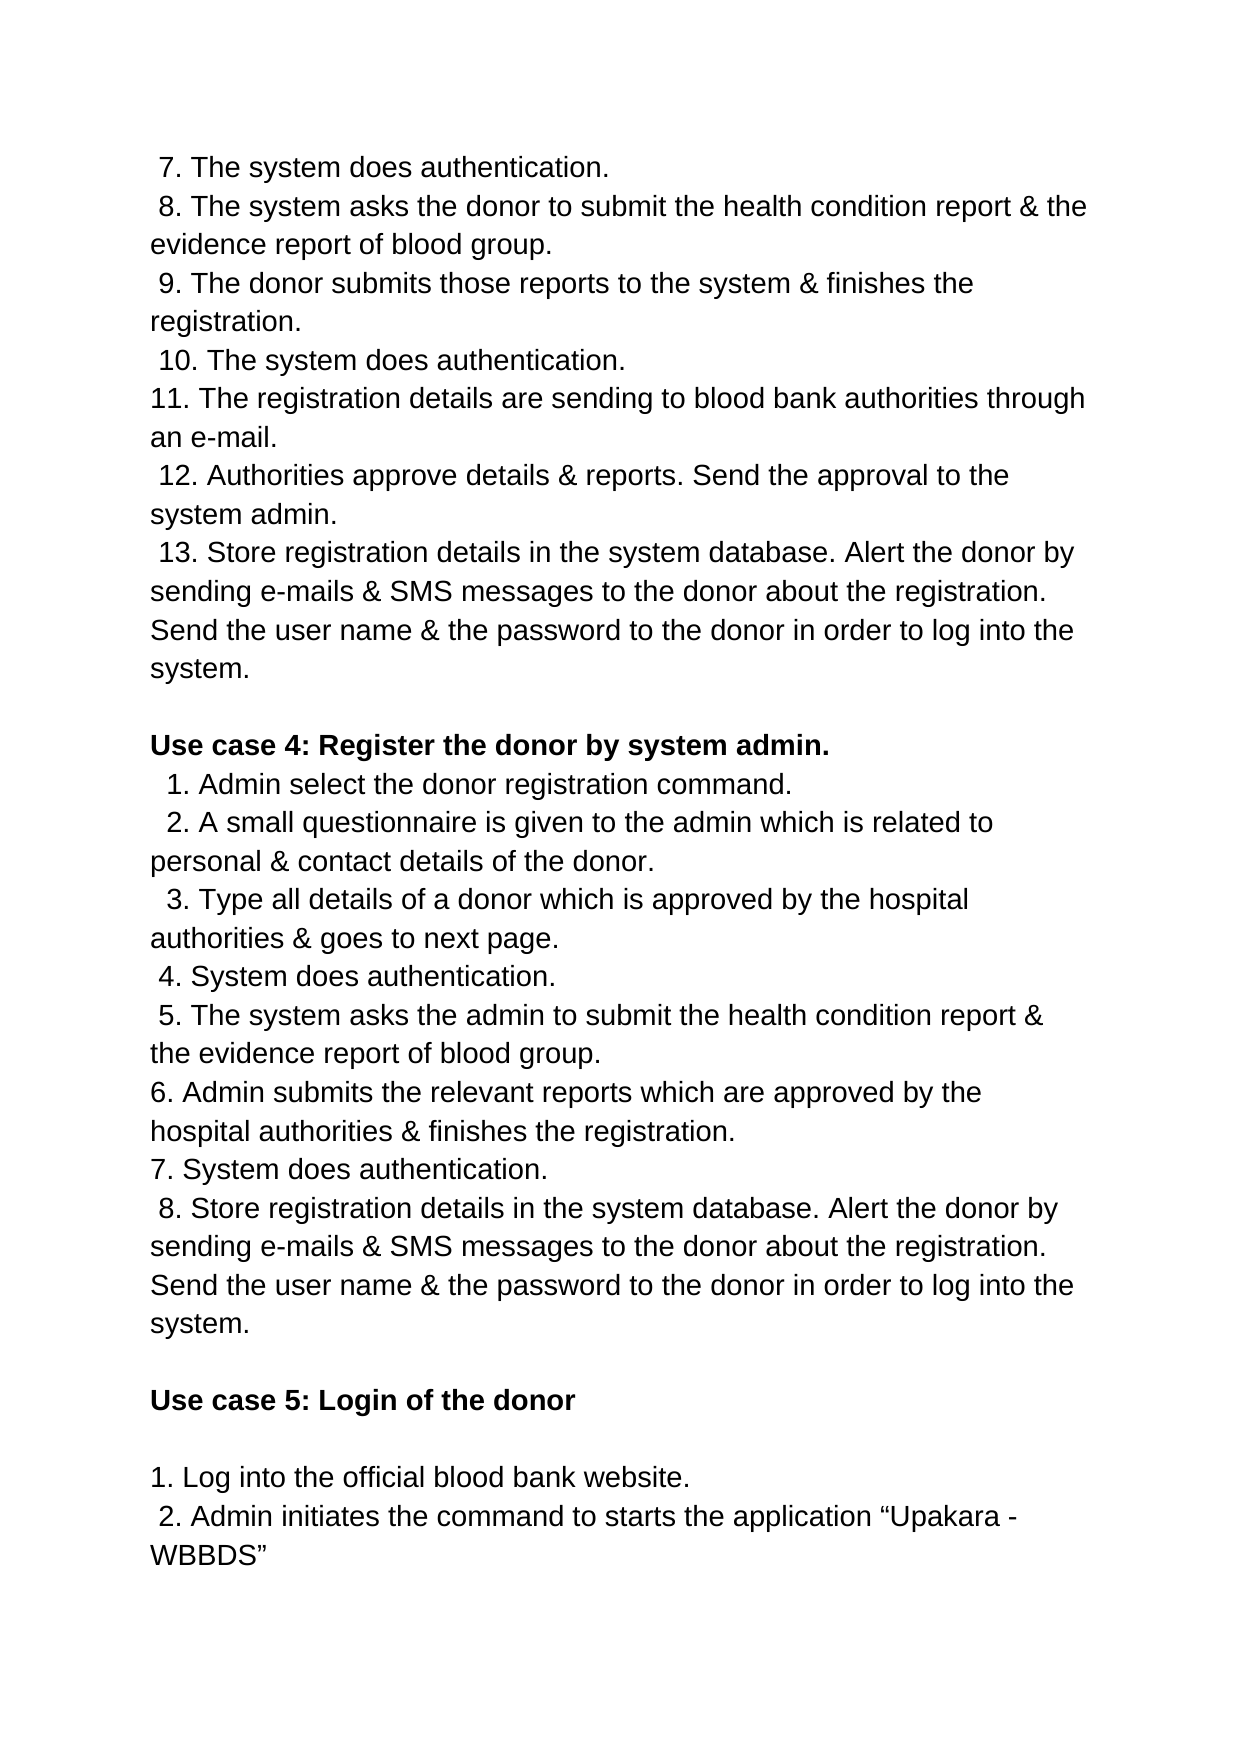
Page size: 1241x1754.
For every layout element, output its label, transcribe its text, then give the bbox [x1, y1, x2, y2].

text 7. System does authentication. [150, 1152, 1090, 1186]
text 13. Store registration details in the system database. Alert the donor by sending e-mails & SMS messages to the donor about the registration. Send the user name & the password to the donor in order to log into the system. [150, 535, 1090, 684]
text Use case 4: Register the donor by system admin. [150, 728, 1090, 762]
text 6. Admin submits the relevant reports which are approved by the hospital authorities & finishes the registration. [150, 1075, 1090, 1147]
text Use case 5: Login of the donor [150, 1383, 1090, 1417]
text 9. The donor submits those reports to the system & finishes the registration. [150, 266, 1090, 338]
text 5. The system asks the admin to submit the health condition report & the evidence report of blood group. [150, 998, 1090, 1070]
text 2. Admin initiates the command to starts the application “Upakara - WBBDS” [150, 1499, 1090, 1571]
text 10. The system does authentication. [150, 343, 1090, 376]
text 4. System does authentication. [150, 959, 1090, 993]
text 1. Admin select the donor registration command. [150, 767, 1090, 800]
text 8. The system asks the donor to submit the health condition report & the evidence report of blood group. [150, 188, 1090, 261]
text 8. Store registration details in the system database. Alert the donor by sending e-mails & SMS messages to the donor about the registration. Send the user name & the password to the donor in order to log into the system. [150, 1191, 1090, 1340]
text 11. The registration details are sending to blood bank authorities through an e-mail. [150, 381, 1090, 453]
text 3. Type all details of a donor which is approved by the hospital authorities & goes to next page. [150, 882, 1090, 954]
text 2. A small questionnaire is given to the admin which is related to personal & contact details of the donor. [150, 805, 1090, 877]
text 7. The system does authentication. [150, 150, 1090, 183]
text 12. Authorities approve details & reports. Send the approval to the system admin. [150, 458, 1090, 530]
text 1. Log into the official blood bank website. [150, 1460, 1090, 1494]
